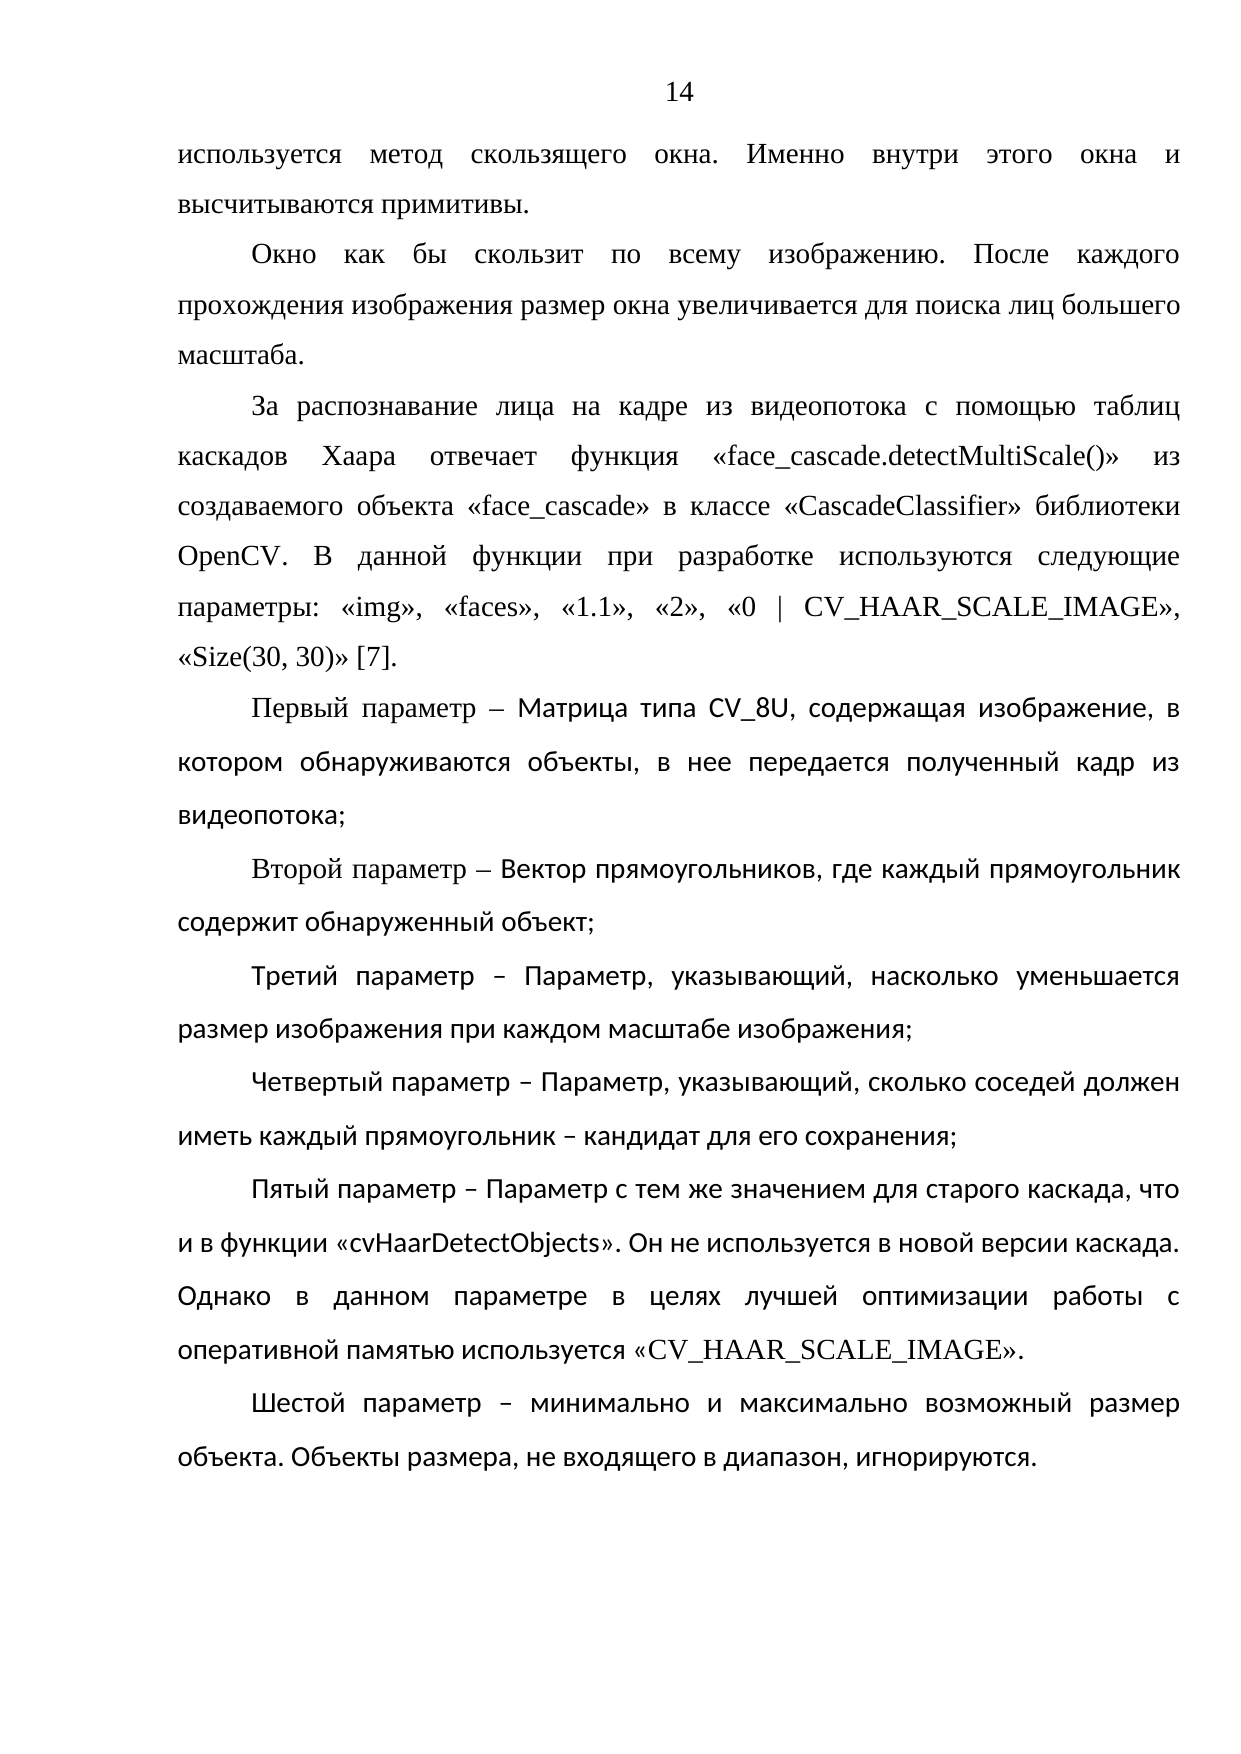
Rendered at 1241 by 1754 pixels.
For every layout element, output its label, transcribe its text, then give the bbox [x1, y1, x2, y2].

text За распознавание лица на кадре из видеопотока с помощью таблиц каскадов Хаара отвечает функция «face_cascade.detectMultiScale()» из создаваемого объекта «face_cascade» в классе «CascadeClassifier» библиотеки OpenCV. В данной функции при разработке используются следующие параметры: «img», «faces», «1.1», «2», «0 | CV_HAAR_SCALE_IMAGE», «Size(30, 30)» [7]. [177, 388, 1181, 673]
text Четвертый параметр – Параметр, указывающий, сколько соседей должен иметь каждый прямоугольник – кандидат для его сохранения; [177, 1063, 1181, 1153]
text Второй параметр – Вектор прямоугольников, где каждый прямоугольник содержит обнаруженный объект; [177, 850, 1181, 939]
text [177, 136, 1181, 220]
text Первый параметр – Матрица типа CV_8U, содержащая изображение, в котором обнаруживаются объекты, в нее передается полученный кадр из видеопотока; [177, 689, 1181, 832]
text Третий параметр – Параметр, указывающий, насколько уменьшается размер изображения при каждом масштабе изображения; [177, 957, 1181, 1046]
text Пятый параметр – Параметр с тем же значением для старого каскада, что и в функции «cvHaarDetectObjects». Он не используется в новой версии каскада. Однако в данном параметре в целях лучшей оптимизации работы с оперативной памятью используется «CV_HAAR_SCALE_IMAGE». [177, 1170, 1181, 1366]
text Шестой параметр – минимально и максимально возможный размер объекта. Объекты размера, не входящего в диапазон, игнорируются. [177, 1384, 1181, 1473]
text Окно как бы скользит по всему изображению. После каждого прохождения изображения размер окна увеличивается для поиска лиц большего масштаба. [177, 237, 1181, 371]
